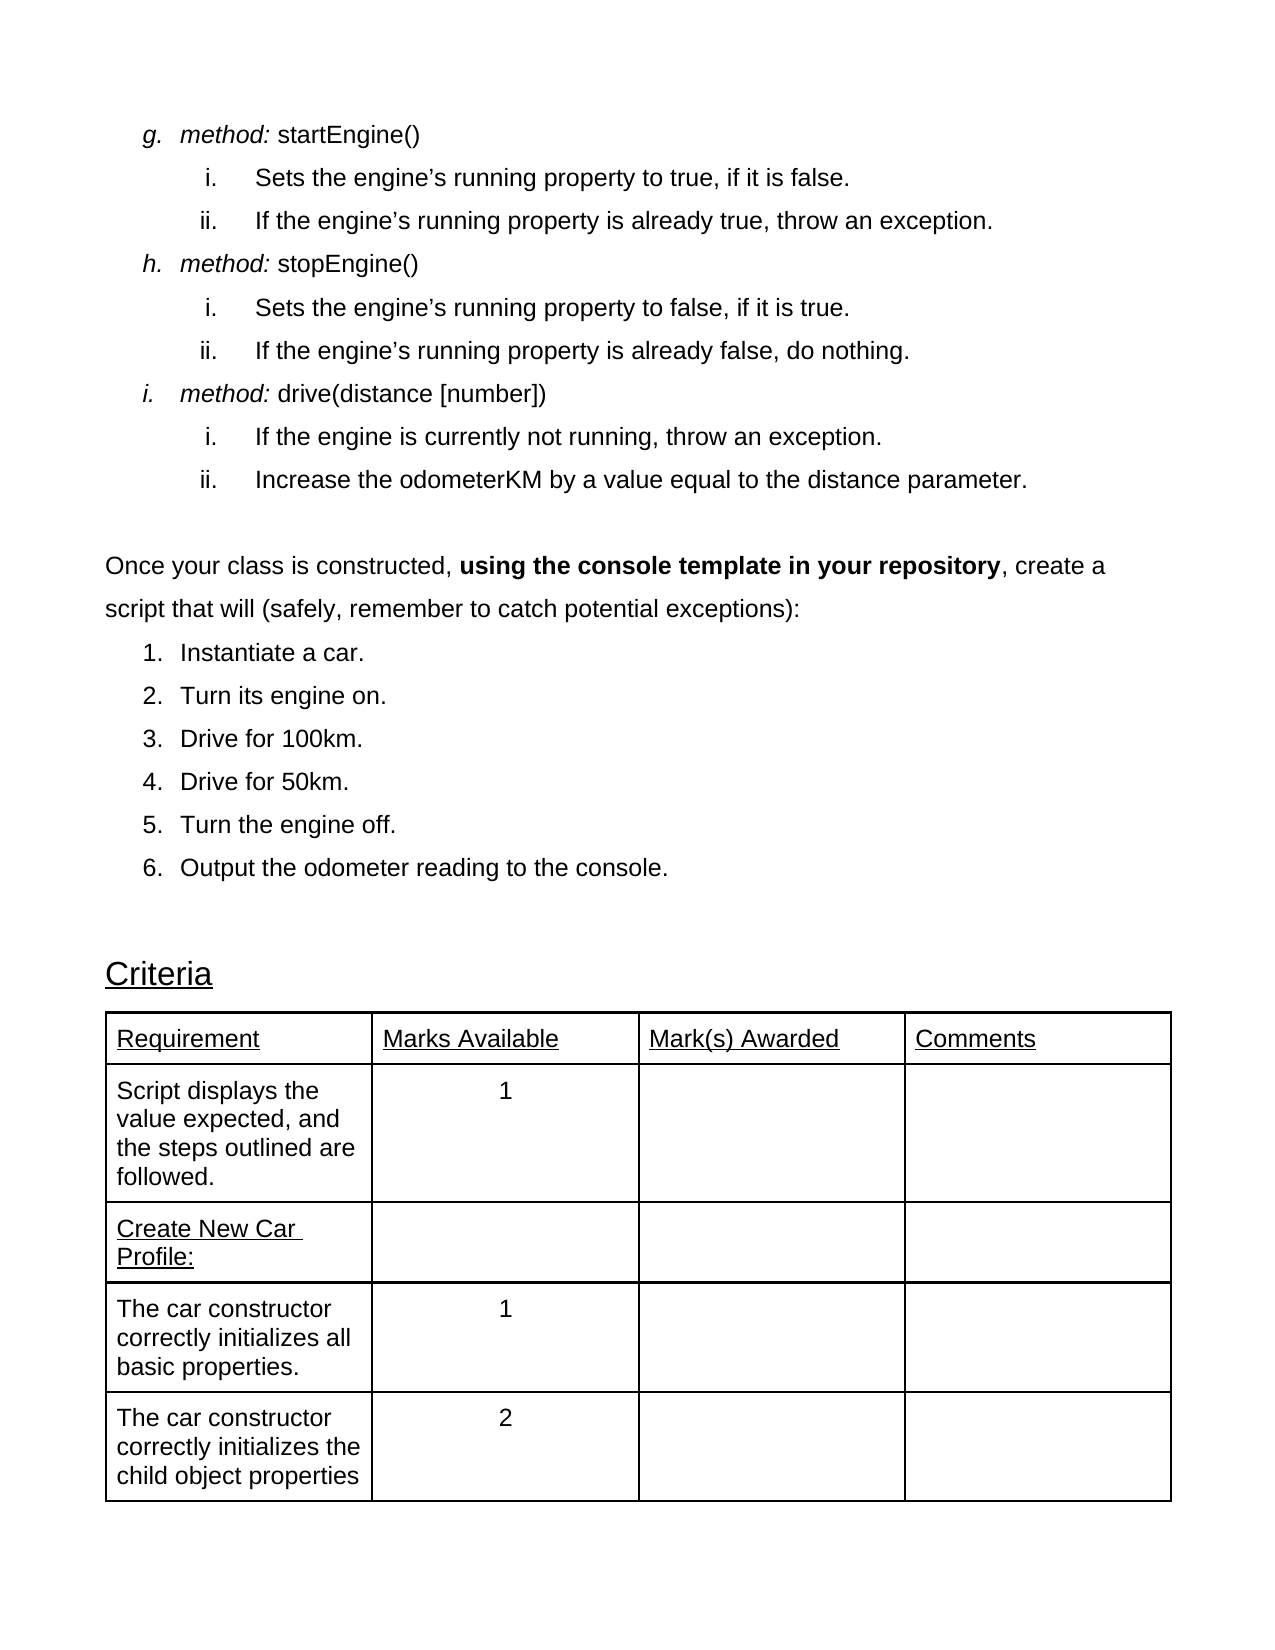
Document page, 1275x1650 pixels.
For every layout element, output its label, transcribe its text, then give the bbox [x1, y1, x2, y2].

list Turn its engine on. [142, 681, 1170, 709]
table_cell [640, 1203, 904, 1281]
list Drive for 50km. [142, 767, 1170, 796]
text Once your class is constructed, using the console template in your repository, create a script that will (safely, remember to catch potential exceptions): [105, 551, 1170, 623]
table_cell The car constructor correctly initializes all basic properties. [107, 1284, 371, 1391]
list Turn the engine off. [142, 810, 1170, 839]
list method: stopEngine() [142, 249, 1170, 278]
table_cell 1 [373, 1284, 638, 1391]
table_cell [906, 1393, 1170, 1500]
table_cell [906, 1203, 1170, 1281]
table_cell Create New Car Profile: [107, 1203, 371, 1281]
table_cell [640, 1393, 904, 1500]
list If the engine is currently not running, throw an exception. [217, 422, 1170, 451]
table_cell [373, 1203, 638, 1281]
list Drive for 100km. [142, 724, 1170, 752]
list Sets the engine’s running property to false, if it is true. [217, 292, 1170, 321]
list Output the odometer reading to the console. [142, 853, 1170, 882]
text Criteria [105, 954, 1170, 992]
table_cell 2 [373, 1393, 638, 1500]
table_cell Script displays the value expected, and the steps outlined are followed. [107, 1065, 371, 1201]
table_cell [107, 1393, 371, 1500]
list If the engine’s running property is already false, do nothing. [217, 336, 1170, 364]
table_cell 1 [373, 1065, 638, 1201]
list method: startEngine() [142, 120, 1170, 149]
table_header Mark(s) Awarded [640, 1014, 904, 1063]
list Sets the engine’s running property to true, if it is false. [217, 163, 1170, 192]
list If the engine’s running property is already true, throw an exception. [217, 206, 1170, 235]
table_header Comments [906, 1014, 1170, 1063]
list method: drive(distance [number]) [142, 379, 1170, 407]
table_cell [640, 1065, 904, 1201]
table_cell [906, 1284, 1170, 1391]
table_header Requirement [107, 1014, 371, 1063]
table_cell [906, 1065, 1170, 1201]
list Instantiate a car. [142, 637, 1170, 666]
table_header Marks Available [373, 1014, 638, 1063]
list Increase the odometerKM by a value equal to the distance parameter. [217, 465, 1170, 494]
table_cell [640, 1284, 904, 1391]
